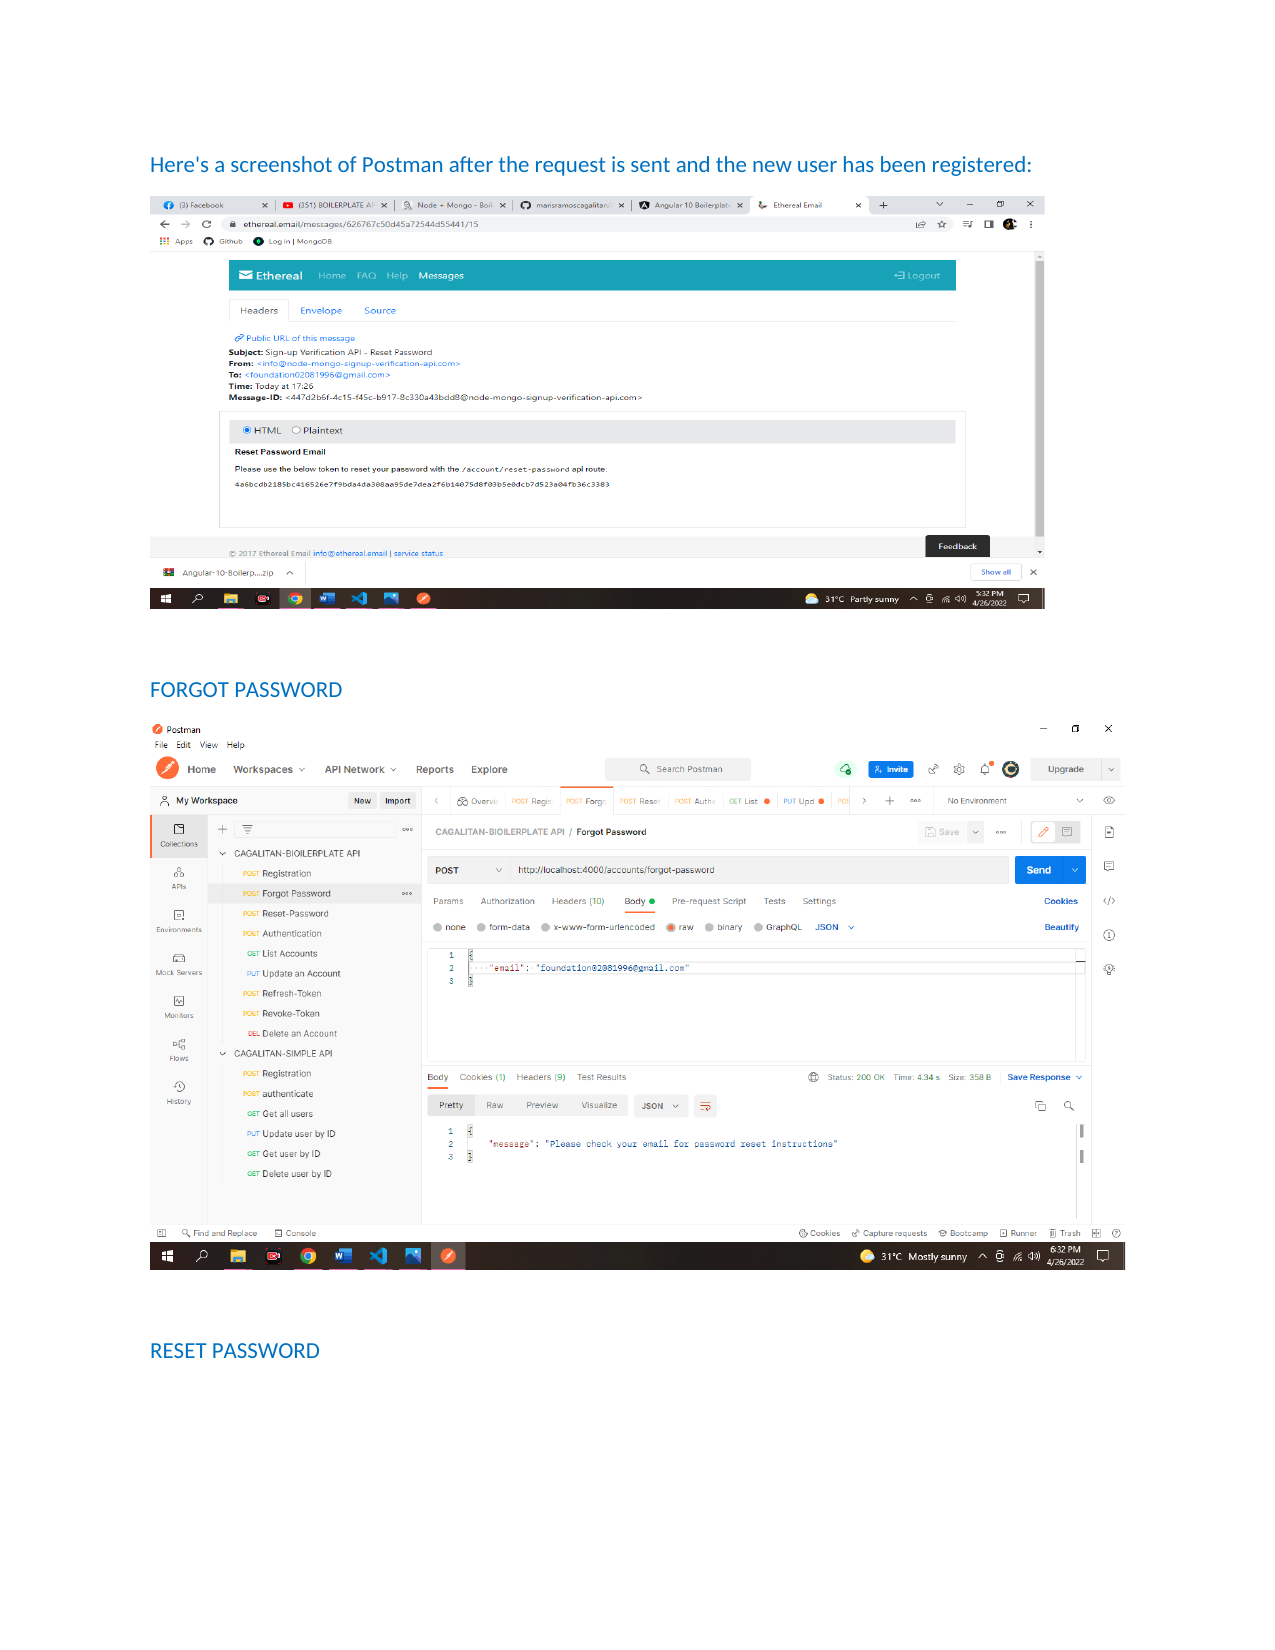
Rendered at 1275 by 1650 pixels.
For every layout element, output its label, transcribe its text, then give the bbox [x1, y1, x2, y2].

text RESET PASSWORD [150, 1336, 1125, 1364]
picture [150, 196, 1045, 609]
text Here's a screenshot of Postman after the request is sent and the new user has been registered: [150, 150, 1125, 178]
text FORGOT PASSWORD [150, 675, 1125, 703]
picture [150, 721, 1125, 1270]
